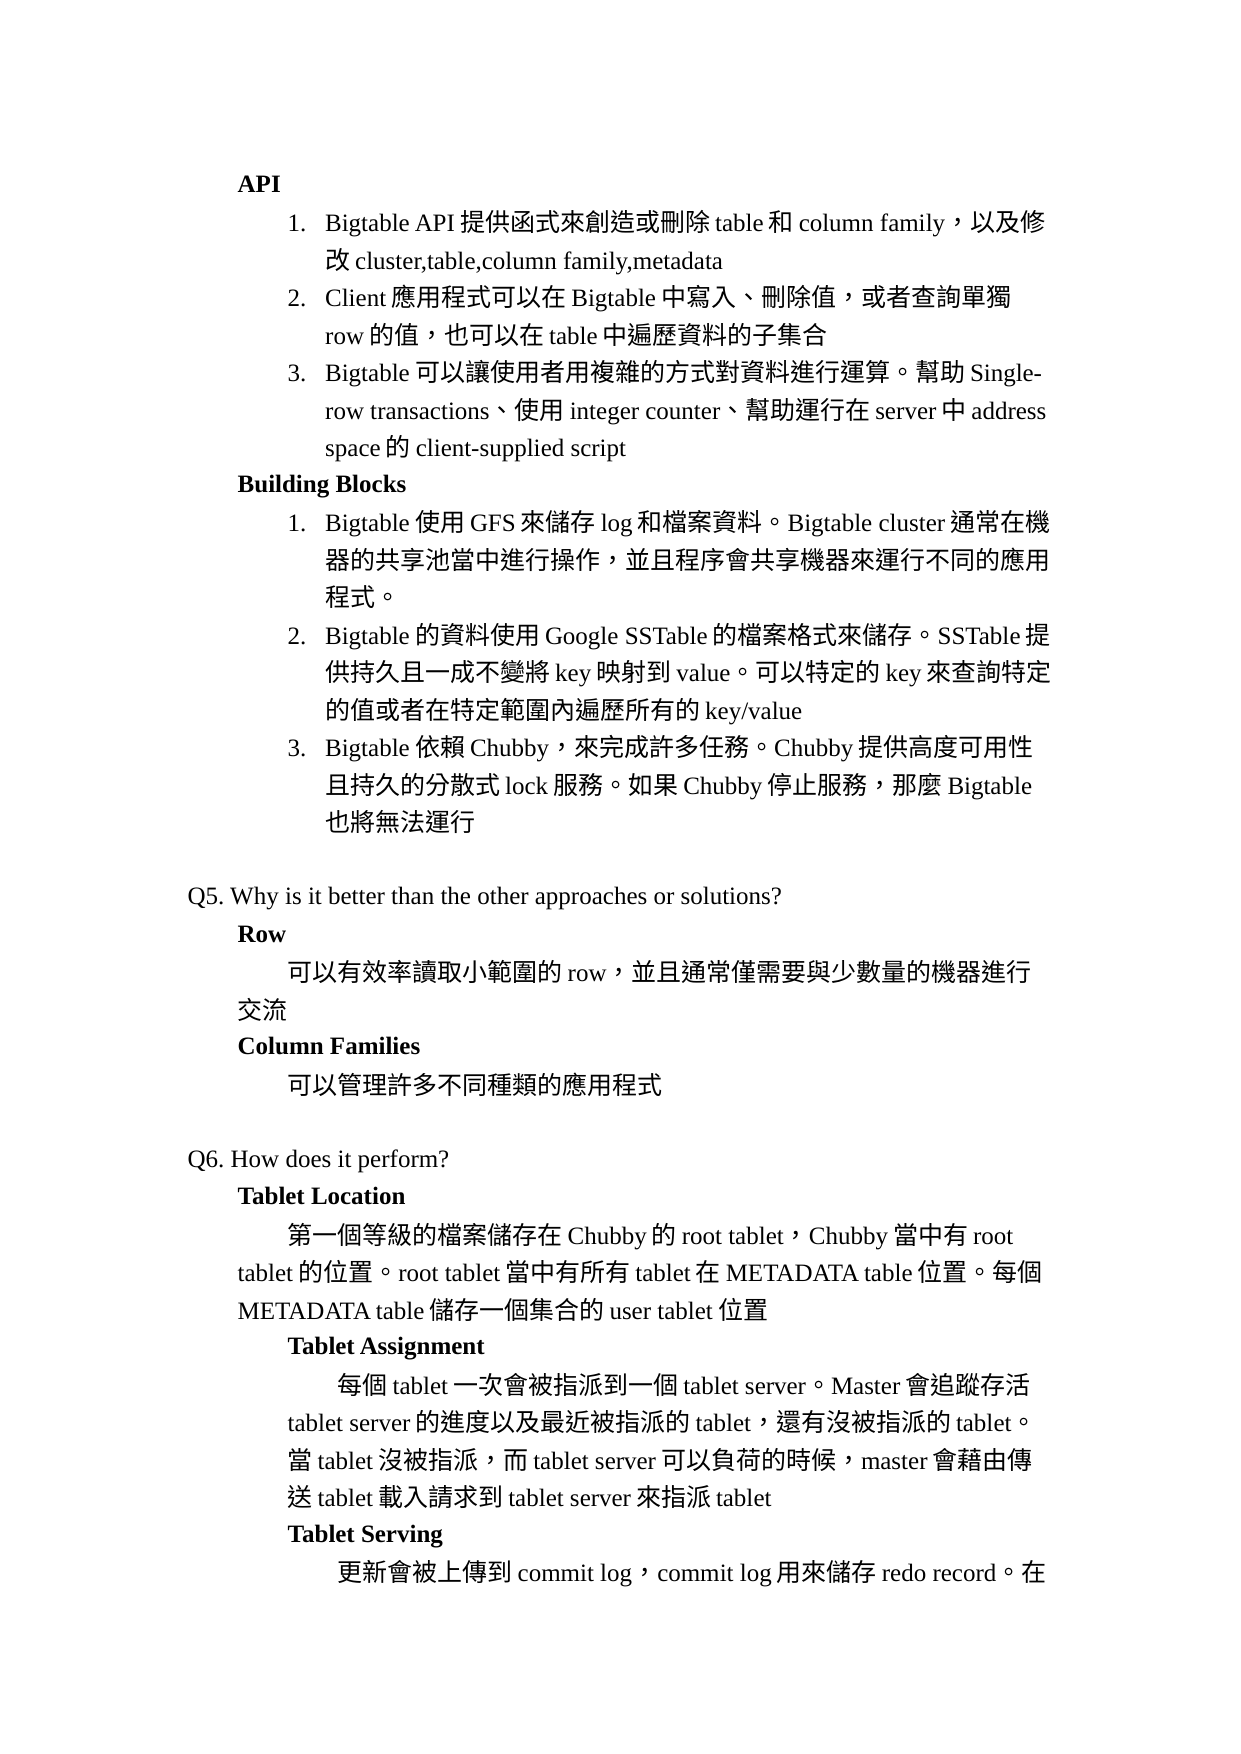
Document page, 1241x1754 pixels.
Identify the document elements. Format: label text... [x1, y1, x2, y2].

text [287, 1552, 1053, 1589]
list Bigtable依賴Chubby，來完成許多任務。Chubby提供高度可用性且持久的分散式lock服務。如果Chubby停止服務，那麼Bigtable也將無法運行 [287, 727, 1053, 839]
text Tablet Assignment [237, 1327, 1053, 1364]
text Q6. How does it perform? [187, 1139, 1053, 1177]
list Bigtable可以讓使用者用複雜的方式對資料進行運算。幫助Single-row transactions、使用integer counter、幫助運行在server中address space的client-supplied script [287, 352, 1053, 464]
text 每個tablet一次會被指派到一個tablet server。Master會追蹤存活tablet server的進度以及最近被指派的tablet，還有沒被指派的tablet。當tablet沒被指派，而tablet server可以負荷的時候，master會藉由傳送tablet載入請求到tablet server來指派tablet [287, 1364, 1053, 1514]
text Building Blocks [187, 464, 1053, 502]
list Bigtable的資料使用Google SSTable的檔案格式來儲存。SSTable提供持久且一成不變將key映射到value。可以特定的key來查詢特定的值或者在特定範圍內遍歷所有的key/value [287, 614, 1053, 727]
text Column Families [237, 1027, 1053, 1064]
text API [187, 164, 1053, 202]
text Row [187, 914, 1053, 952]
list Client應用程式可以在Bigtable中寫入、刪除值，或者查詢單獨row的值，也可以在table中遍歷資料的子集合 [287, 277, 1053, 352]
text Tablet Serving [187, 1514, 1053, 1552]
list Bigtable使用GFS來儲存log和檔案資料。Bigtable cluster通常在機器的共享池當中進行操作，並且程序會共享機器來運行不同的應用程式。 [287, 502, 1053, 614]
list Bigtable API提供函式來創造或刪除table和column family，以及修改cluster,table,column family,metadata [287, 202, 1053, 277]
text 可以有效率讀取小範圍的row，並且通常僅需要與少數量的機器進行交流 [237, 952, 1053, 1027]
text 第一個等級的檔案儲存在Chubby的root tablet，Chubby當中有root tablet的位置。root tablet當中有所有tablet在METADATA table位置。每個METADATA table儲存一個集合的user tablet位置 [237, 1214, 1053, 1327]
text 可以管理許多不同種類的應用程式 [237, 1064, 1053, 1102]
text Q5. Why is it better than the other approaches or solutions? [187, 877, 1053, 914]
text Tablet Location [187, 1177, 1053, 1214]
